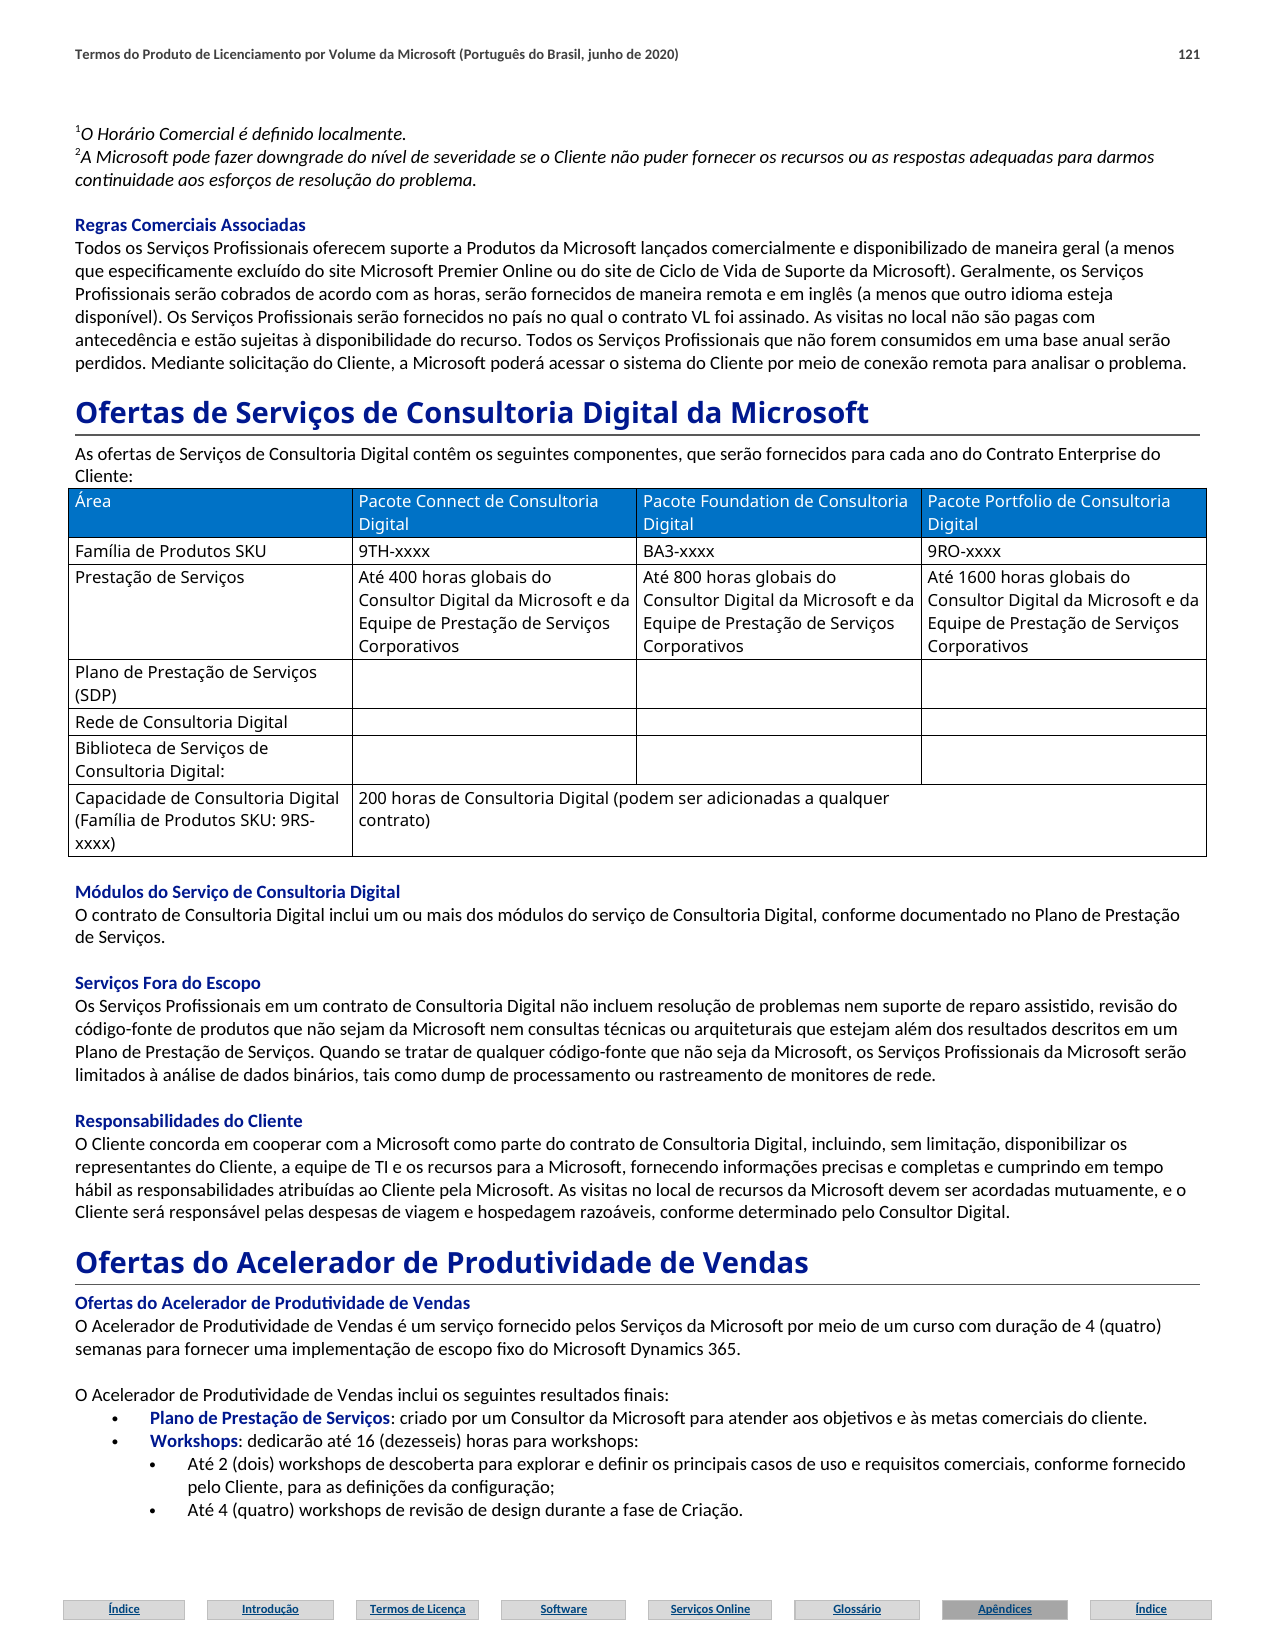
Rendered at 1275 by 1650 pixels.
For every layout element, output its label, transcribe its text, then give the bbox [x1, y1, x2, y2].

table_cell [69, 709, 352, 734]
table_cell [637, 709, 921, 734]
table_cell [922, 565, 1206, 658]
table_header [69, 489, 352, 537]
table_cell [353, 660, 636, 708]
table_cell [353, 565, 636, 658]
list 2A Microsoft pode fazer downgrade do nível de severidade se o Cliente não puder fornecer os recursos ou as respostas adequadas para darmos continuidade aos esforços de resolução do problema. [75, 145, 1200, 191]
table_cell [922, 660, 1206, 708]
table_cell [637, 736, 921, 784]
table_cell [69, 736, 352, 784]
subtitle Módulos do Serviço de Consultoria Digital [75, 880, 1200, 903]
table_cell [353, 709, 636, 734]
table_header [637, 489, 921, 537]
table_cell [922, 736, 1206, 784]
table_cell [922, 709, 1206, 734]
subtitle Serviços Fora do Escopo [75, 972, 1200, 994]
list O Acelerador de Produtividade de Vendas é um serviço fornecido pelos Serviços da Microsoft por meio de um curso com duração de 4 (quatro) semanas para fornecer uma implementação de escopo fixo do Microsoft Dynamics 365. [75, 1314, 1200, 1360]
subtitle Ofertas do Acelerador de Produtividade de Vendas [75, 1291, 1200, 1314]
subtitle Regras Comerciais Associadas [75, 213, 1200, 236]
subtitle Ofertas do Acelerador de Produtividade de Vendas [75, 1242, 1200, 1284]
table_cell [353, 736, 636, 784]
subtitle Responsabilidades do Cliente [75, 1109, 1200, 1132]
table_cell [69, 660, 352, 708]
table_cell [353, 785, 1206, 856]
list 1O Horário Comercial é definido localmente. [75, 122, 1200, 145]
list Até 2 (dois) workshops de descoberta para explorar e definir os principais casos de uso e requisitos comerciais, conforme fornecido pelo Cliente, para as definições da configuração; [150, 1452, 1200, 1498]
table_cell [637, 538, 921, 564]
list O Cliente concorda em cooperar com a Microsoft como parte do contrato de Consultoria Digital, incluindo, sem limitação, disponibilizar os representantes do Cliente, a equipe de TI e os recursos para a Microsoft, fornecendo informações precisas e completas e cumprindo em tempo hábil as responsabilidades atribuídas ao Cliente pela Microsoft. As visitas no local de recursos da Microsoft devem ser acordadas mutuamente, e o Cliente será responsável pelas despesas de viagem e hospedagem razoáveis, conforme determinado pelo Consultor Digital. [75, 1132, 1200, 1224]
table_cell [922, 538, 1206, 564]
list O contrato de Consultoria Digital inclui um ou mais dos módulos do serviço de Consultoria Digital, conforme documentado no Plano de Prestação de Serviços. [75, 903, 1200, 949]
list Todos os Serviços Profissionais oferecem suporte a Produtos da Microsoft lançados comercialmente e disponibilizado de maneira geral (a menos que especificamente excluído do site Microsoft Premier Online ou do site de Ciclo de Vida de Suporte da Microsoft). Geralmente, os Serviços Profissionais serão cobrados de acordo com as horas, serão fornecidos de maneira remota e em inglês (a menos que outro idioma esteja disponível). Os Serviços Profissionais serão fornecidos no país no qual o contrato VL foi assinado. As visitas no local não são pagas com antecedência e estão sujeitas à disponibilidade do recurso. Todos os Serviços Profissionais que não forem consumidos em uma base anual serão perdidos. Mediante solicitação do Cliente, a Microsoft poderá acessar o sistema do Cliente por meio de conexão remota para analisar o problema. [75, 236, 1200, 374]
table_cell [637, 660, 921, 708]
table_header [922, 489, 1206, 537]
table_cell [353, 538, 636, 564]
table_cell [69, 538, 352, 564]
list O Acelerador de Produtividade de Vendas inclui os seguintes resultados finais: [75, 1383, 1200, 1406]
list Plano de Prestação de Serviços: criado por um Consultor da Microsoft para atender aos objetivos e às metas comerciais do cliente. [112, 1406, 1200, 1429]
list Workshops: dedicarão até 16 (dezesseis) horas para workshops: [112, 1429, 1200, 1452]
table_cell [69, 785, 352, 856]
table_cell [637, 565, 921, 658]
subtitle Ofertas de Serviços de Consultoria Digital da Microsoft [75, 393, 1200, 434]
list Os Serviços Profissionais em um contrato de Consultoria Digital não incluem resolução de problemas nem suporte de reparo assistido, revisão do código-fonte de produtos que não sejam da Microsoft nem consultas técnicas ou arquiteturais que estejam além dos resultados descritos em um Plano de Prestação de Serviços. Quando se tratar de qualquer código-fonte que não seja da Microsoft, os Serviços Profissionais da Microsoft serão limitados à análise de dados binários, tais como dump de processamento ou rastreamento de monitores de rede. [75, 994, 1200, 1086]
list Até 4 (quatro) workshops de revisão de design durante a fase de Criação. [150, 1498, 1200, 1521]
list As ofertas de Serviços de Consultoria Digital contêm os seguintes componentes, que serão fornecidos para cada ano do Contrato Enterprise do Cliente: [75, 442, 1200, 488]
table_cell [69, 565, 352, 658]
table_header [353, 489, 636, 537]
